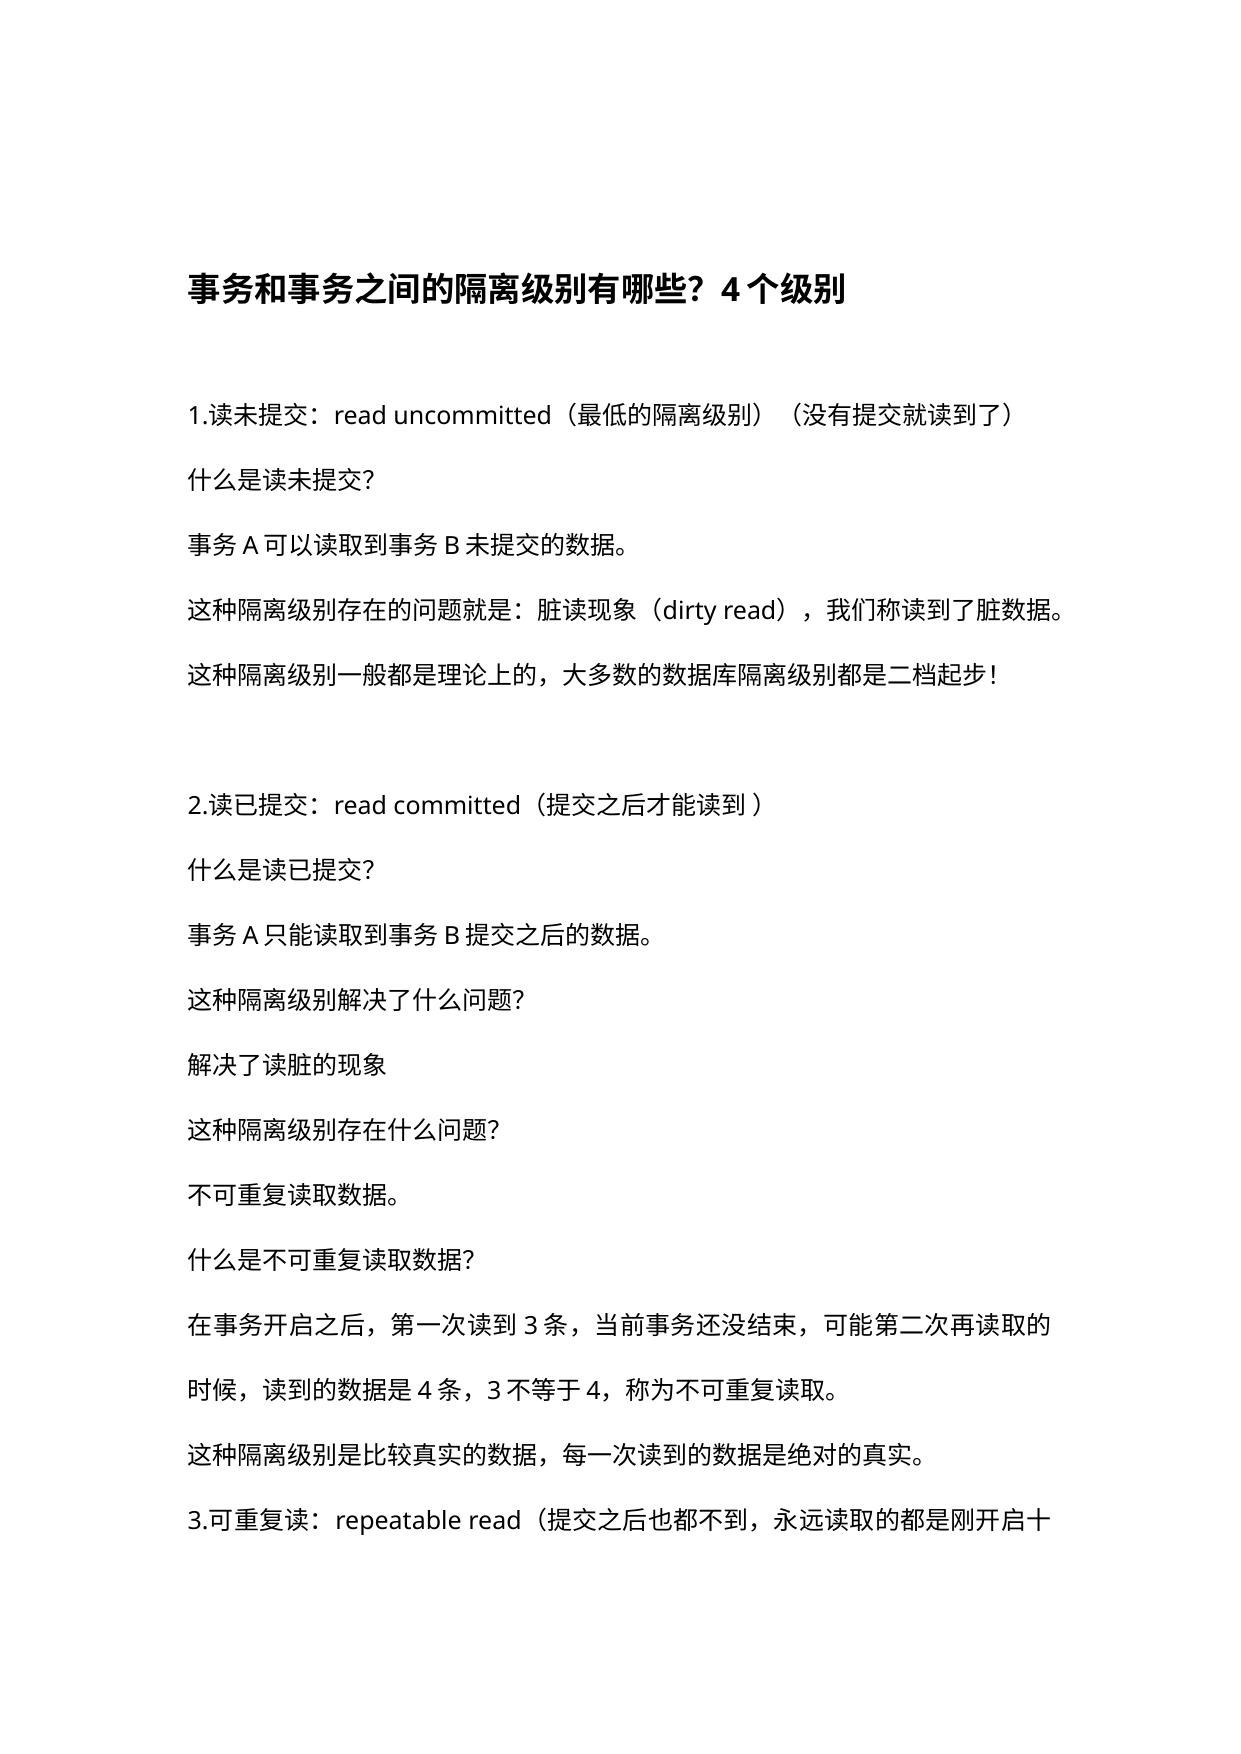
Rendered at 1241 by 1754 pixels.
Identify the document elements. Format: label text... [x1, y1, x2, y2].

text 事务A只能读取到事务B提交之后的数据。 [187, 901, 1053, 966]
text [187, 1486, 1053, 1551]
text 在事务开启之后，第一次读到3条，当前事务还没结束，可能第二次再读取的时候，读到的数据是4条，3不等于4，称为不可重复读取。 [187, 1291, 1053, 1421]
text 什么是不可重复读取数据？ [187, 1226, 1053, 1291]
text 2.读已提交：read committed（提交之后才能读到 ） [187, 771, 1053, 836]
text 什么是读已提交？ [187, 836, 1053, 901]
text 不可重复读取数据。 [187, 1161, 1053, 1226]
text 1.读未提交：read uncommitted（最低的隔离级别）（没有提交就读到了） [187, 381, 1053, 446]
text 这种隔离级别存在什么问题？ [187, 1096, 1053, 1161]
text 这种隔离级别一般都是理论上的，大多数的数据库隔离级别都是二档起步！ [187, 641, 1053, 706]
subtitle 事务和事务之间的隔离级别有哪些？4个级别 [187, 254, 1053, 319]
text 这种隔离级别是比较真实的数据，每一次读到的数据是绝对的真实。 [187, 1421, 1053, 1486]
text 事务A可以读取到事务B未提交的数据。 [187, 511, 1053, 576]
text 什么是读未提交？ [187, 446, 1053, 511]
text 解决了读脏的现象 [187, 1031, 1053, 1096]
text 这种隔离级别解决了什么问题？ [187, 966, 1053, 1031]
text 这种隔离级别存在的问题就是：脏读现象（dirty read），我们称读到了脏数据。 [187, 576, 1053, 641]
